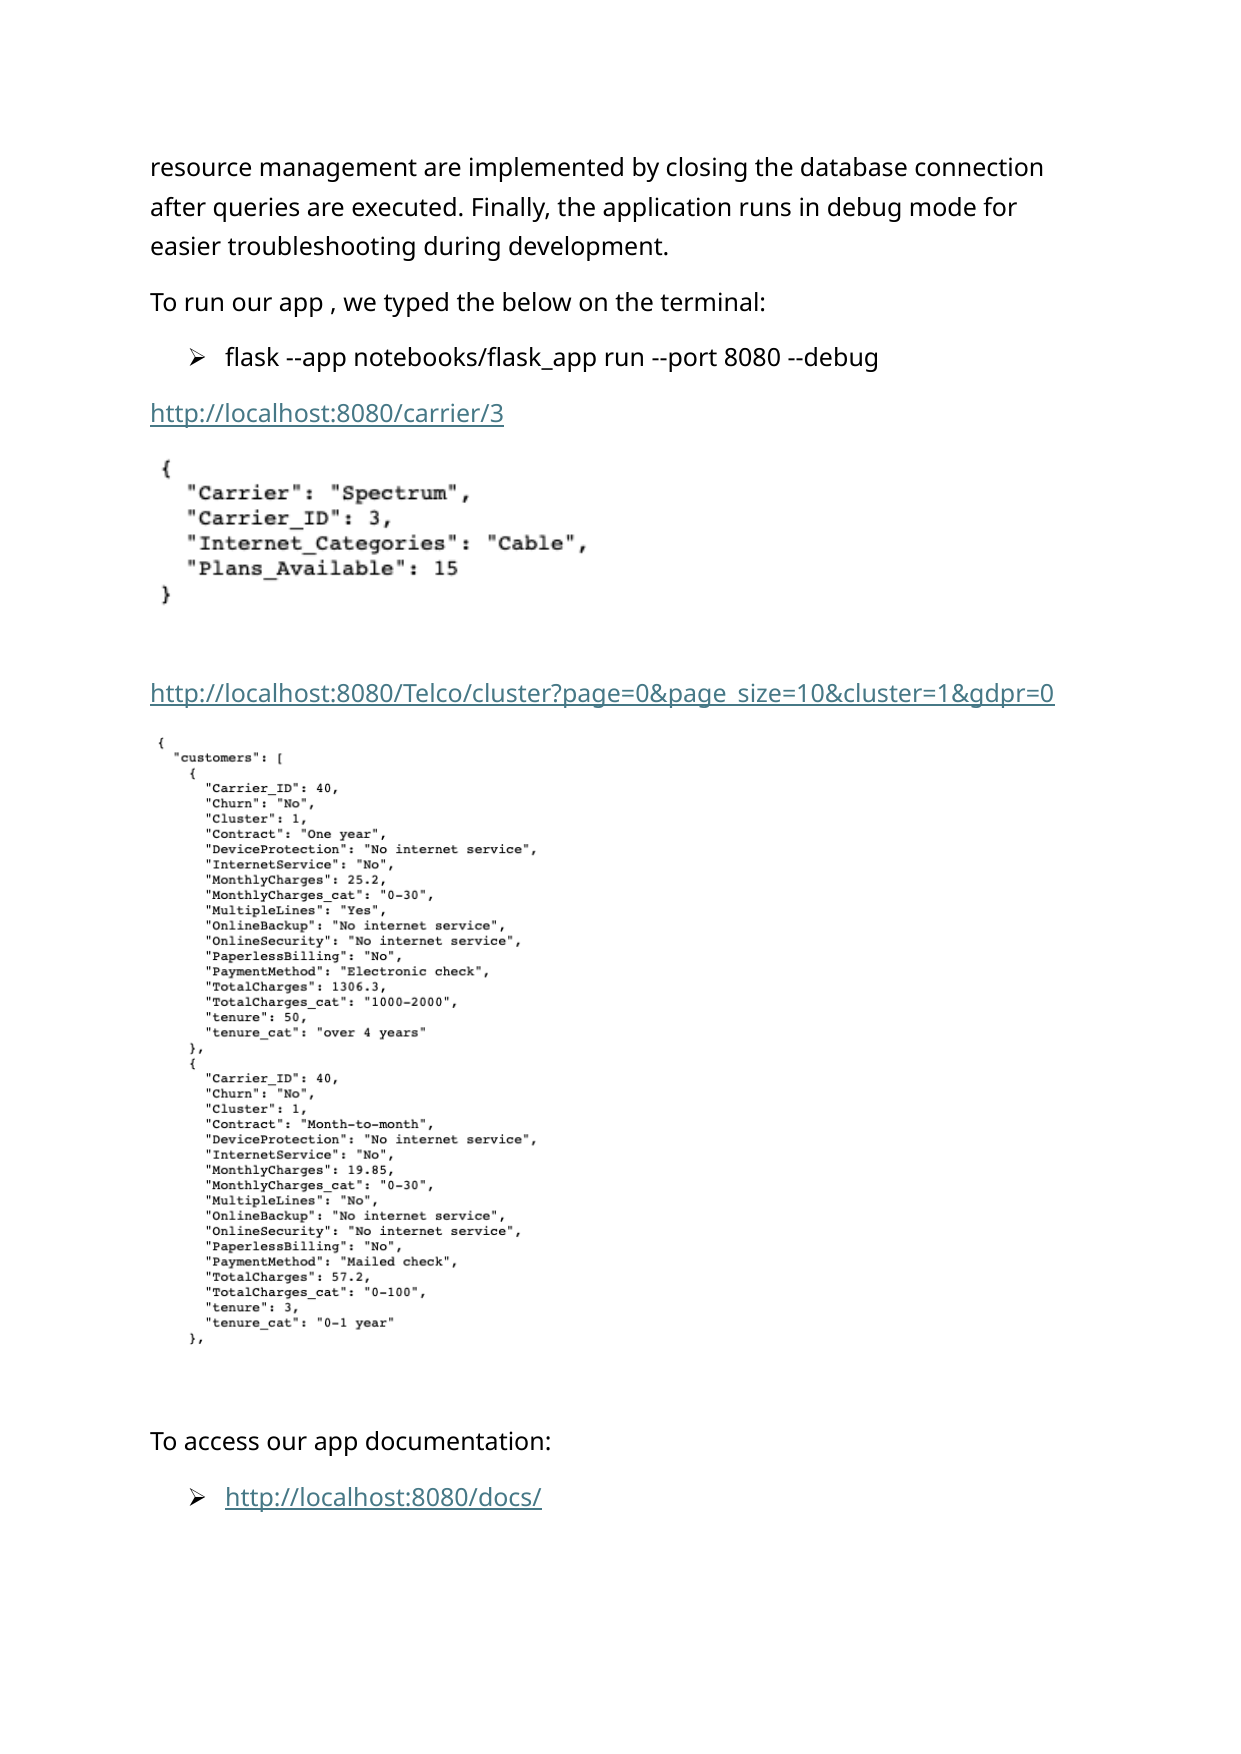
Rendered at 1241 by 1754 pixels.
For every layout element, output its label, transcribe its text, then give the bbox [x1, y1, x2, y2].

list flask --app notebooks/flask_app run --port 8080 --debug [187, 340, 1090, 374]
text To access our app documentation: [150, 1424, 1090, 1458]
picture [150, 731, 615, 1347]
text http://localhost:8080/Telco/cluster?page=0&page_size=10&cluster=1&gdpr=0 [150, 675, 1090, 709]
picture [150, 451, 658, 654]
text To run our app , we typed the below on the terminal: [150, 284, 1090, 318]
text http://localhost:8080/carrier/3 [150, 396, 1090, 430]
list http://localhost:8080/docs/ [187, 1480, 1090, 1514]
